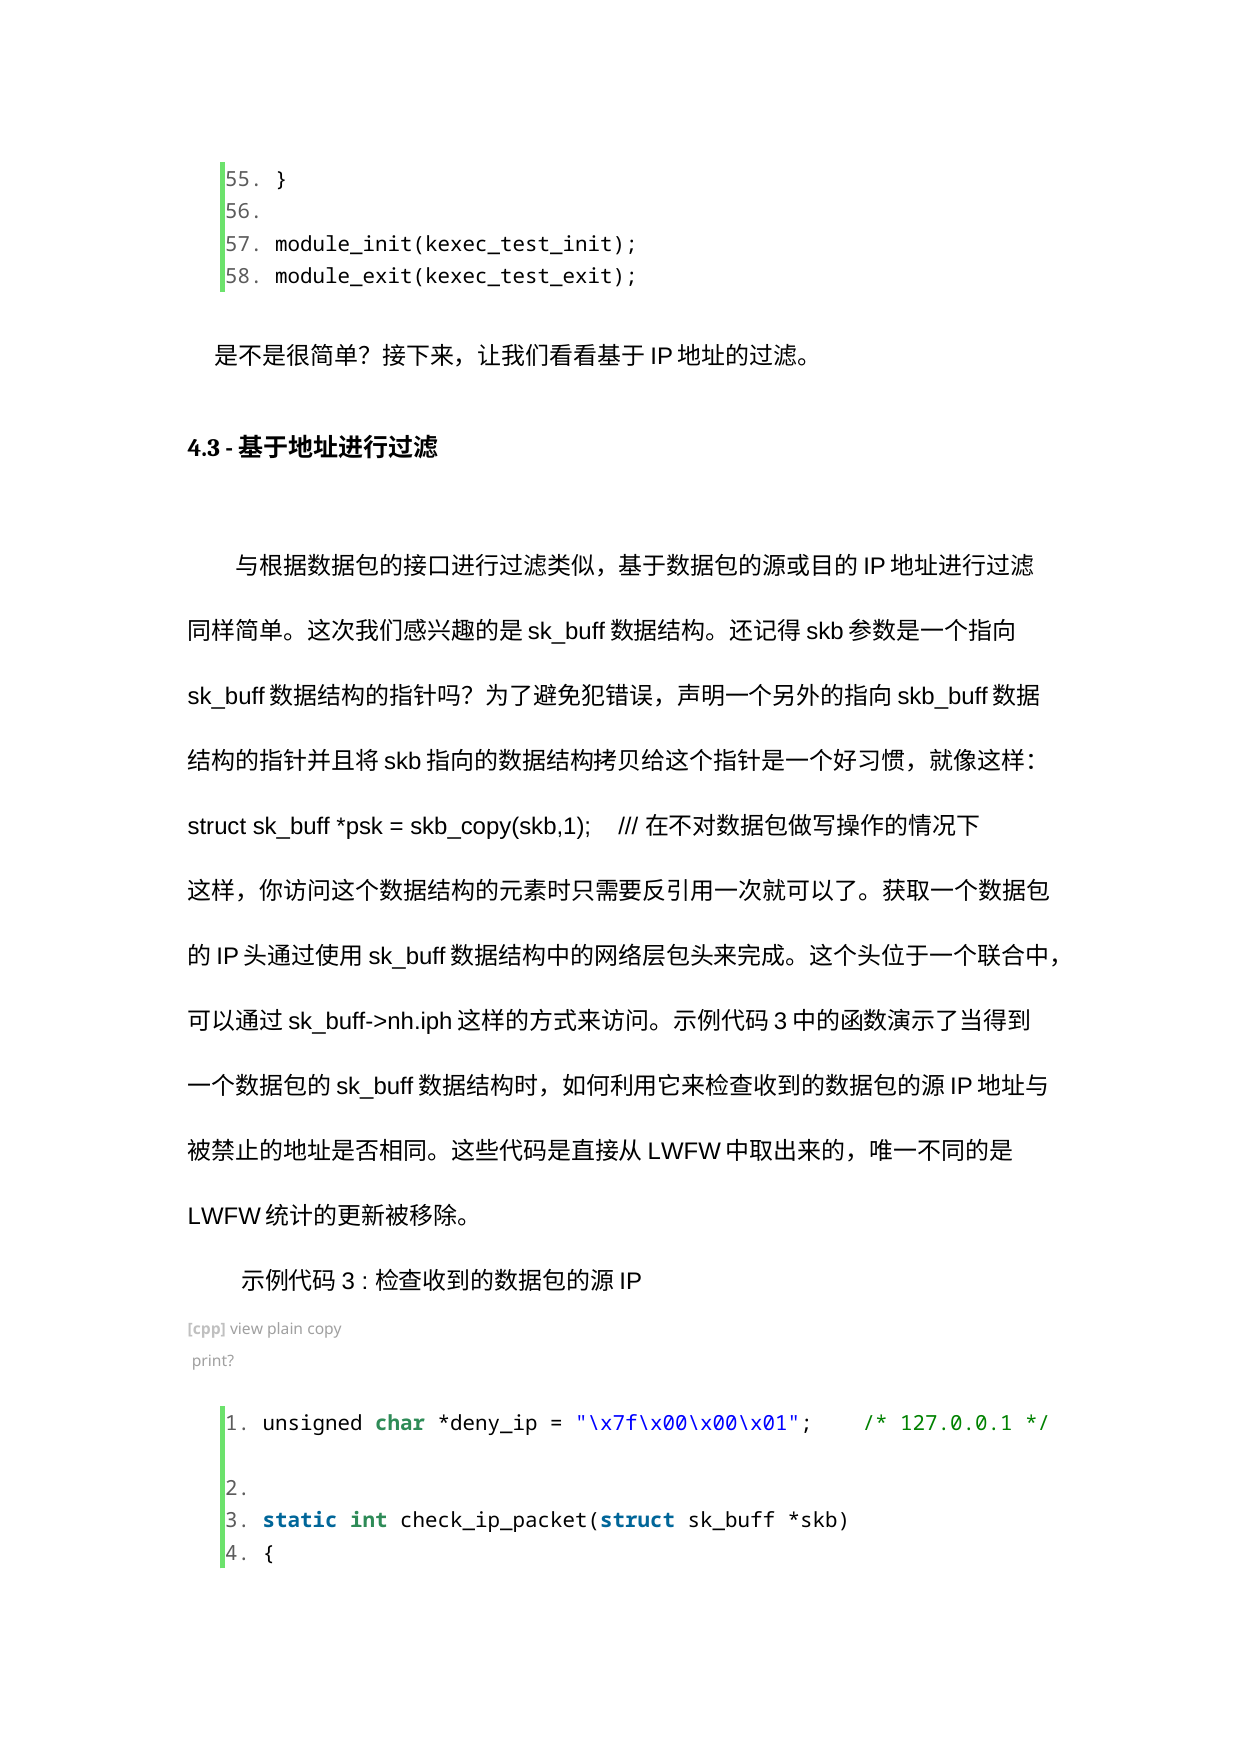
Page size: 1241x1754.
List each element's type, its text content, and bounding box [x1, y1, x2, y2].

text 与根据数据包的接口进行过滤类似，基于数据包的源或目的IP地址进行过滤同样简单。这次我们感兴趣的是sk_buff数据结构。还记得skb参数是一个指向sk_buff数据结构的指针吗？为了避免犯错误，声明一个另外的指向skb_buff数据结构的指针并且将skb指向的数据结构拷贝给这个指针是一个好习惯，就像这样： struct sk_buff *psk = skb_copy(skb,1); /// 在不对数据包做写操作的情况下 [187, 532, 1053, 857]
list unsigned char *deny_ip = "\x7f\x00\x00\x01"; /* 127.0.0.1 */ [225, 1406, 1053, 1471]
list { [225, 1536, 1053, 1568]
list module_exit(kexec_test_exit); [225, 259, 1053, 292]
list } [225, 162, 1053, 194]
list module_init(kexec_test_init); [225, 227, 1053, 259]
text 这样，你访问这个数据结构的元素时只需要反引用一次就可以了。获取一个数据包的IP头通过使用sk_buff数据结构中的网络层包头来完成。这个头位于一个联合中，可以通过sk_buff->nh.iph这样的方式来访问。示例代码3中的函数演示了当得到一个数据包的sk_buff数据结构时，如何利用它来检查收到的数据包的源IP地址与被禁止的地址是否相同。这些代码是直接从LWFW中取出来的，唯一不同的是LWFW统计的更新被移除。 [187, 857, 1053, 1247]
subtitle 4.3 - 基于地址进行过滤 [187, 413, 1053, 478]
text [cpp] view plain copy [187, 1312, 1053, 1344]
list static int check_ip_packet(struct sk_buff *skb) [225, 1503, 1053, 1536]
text print? [187, 1344, 1053, 1377]
text 示例代码3 : 检查收到的数据包的源IP [187, 1247, 1053, 1312]
text 是不是很简单？接下来，让我们看看基于IP地址的过滤。 [187, 321, 1053, 386]
